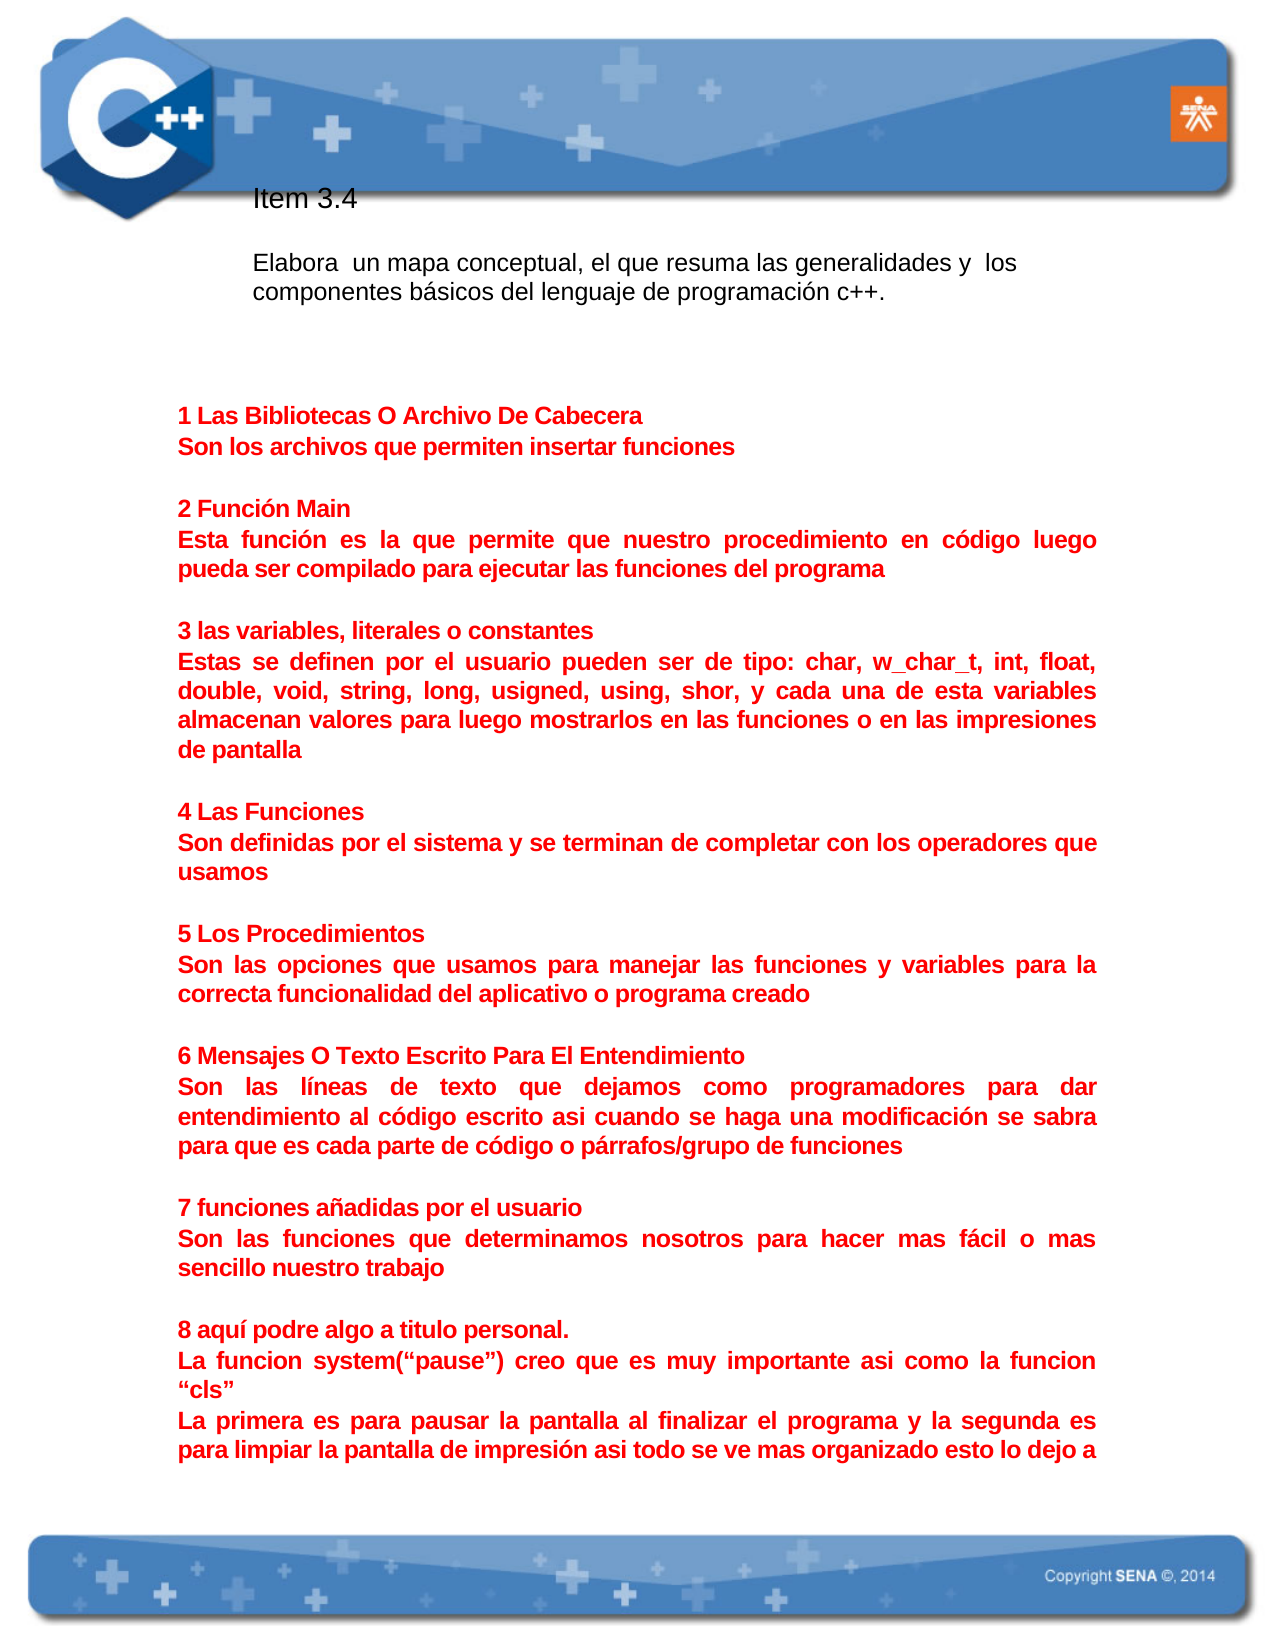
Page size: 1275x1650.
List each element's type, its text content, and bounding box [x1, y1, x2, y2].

text Estas se definen por el usuario pueden ser de tipo: char, w_char_t, int, float, double, void, string, long, usigned, using, shor, y cada una de esta variables almacenan valores para luego mostrarlos en las funciones o en las impresiones de pantalla [177, 647, 1098, 764]
text 7 funciones añadidas por el usuario [177, 1193, 1098, 1222]
text Esta función es la que permite que nuestro procedimiento en código luego pueda ser compilado para ejecutar las funciones del programa [177, 525, 1098, 583]
text 6 Mensajes O Texto Escrito Para El Entendimiento [177, 1041, 1098, 1071]
picture [8, 1514, 1265, 1641]
text Son las opciones que usamos para manejar las funciones y variables para la correcta funcionalidad del aplicativo o programa creado [177, 950, 1098, 1008]
text 3 las variables, literales o constantes [177, 616, 1098, 645]
text La funcion system(“pause”) creo que es muy importante asi como la funcion “cls” [177, 1346, 1098, 1404]
text 5 Los Procedimientos [177, 919, 1098, 948]
text Son las funciones que determinamos nosotros para hacer mas fácil o mas sencillo nuestro trabajo [177, 1224, 1098, 1282]
text Son los archivos que permiten insertar funciones [177, 432, 1098, 461]
list Item 3.4 [252, 181, 1098, 215]
text 4 Las Funciones [177, 797, 1098, 826]
picture [33, 16, 1246, 223]
text Son las líneas de texto que dejamos como programadores para dar entendimiento al código escrito asi cuando se haga una modificación se sabra para que es cada parte de código o párrafos/grupo de funciones [177, 1072, 1098, 1160]
list Elabora un mapa conceptual, el que resuma las generalidades y los componentes básicos del lenguaje de programación c++. [252, 248, 1098, 306]
text Son definidas por el sistema y se terminan de completar con los operadores que usamos [177, 828, 1098, 886]
text 2 Función Main [177, 494, 1098, 523]
text 1 Las Bibliotecas O Archivo De Cabecera [177, 401, 1098, 430]
text 8 aquí podre algo a titulo personal. [177, 1315, 1098, 1344]
